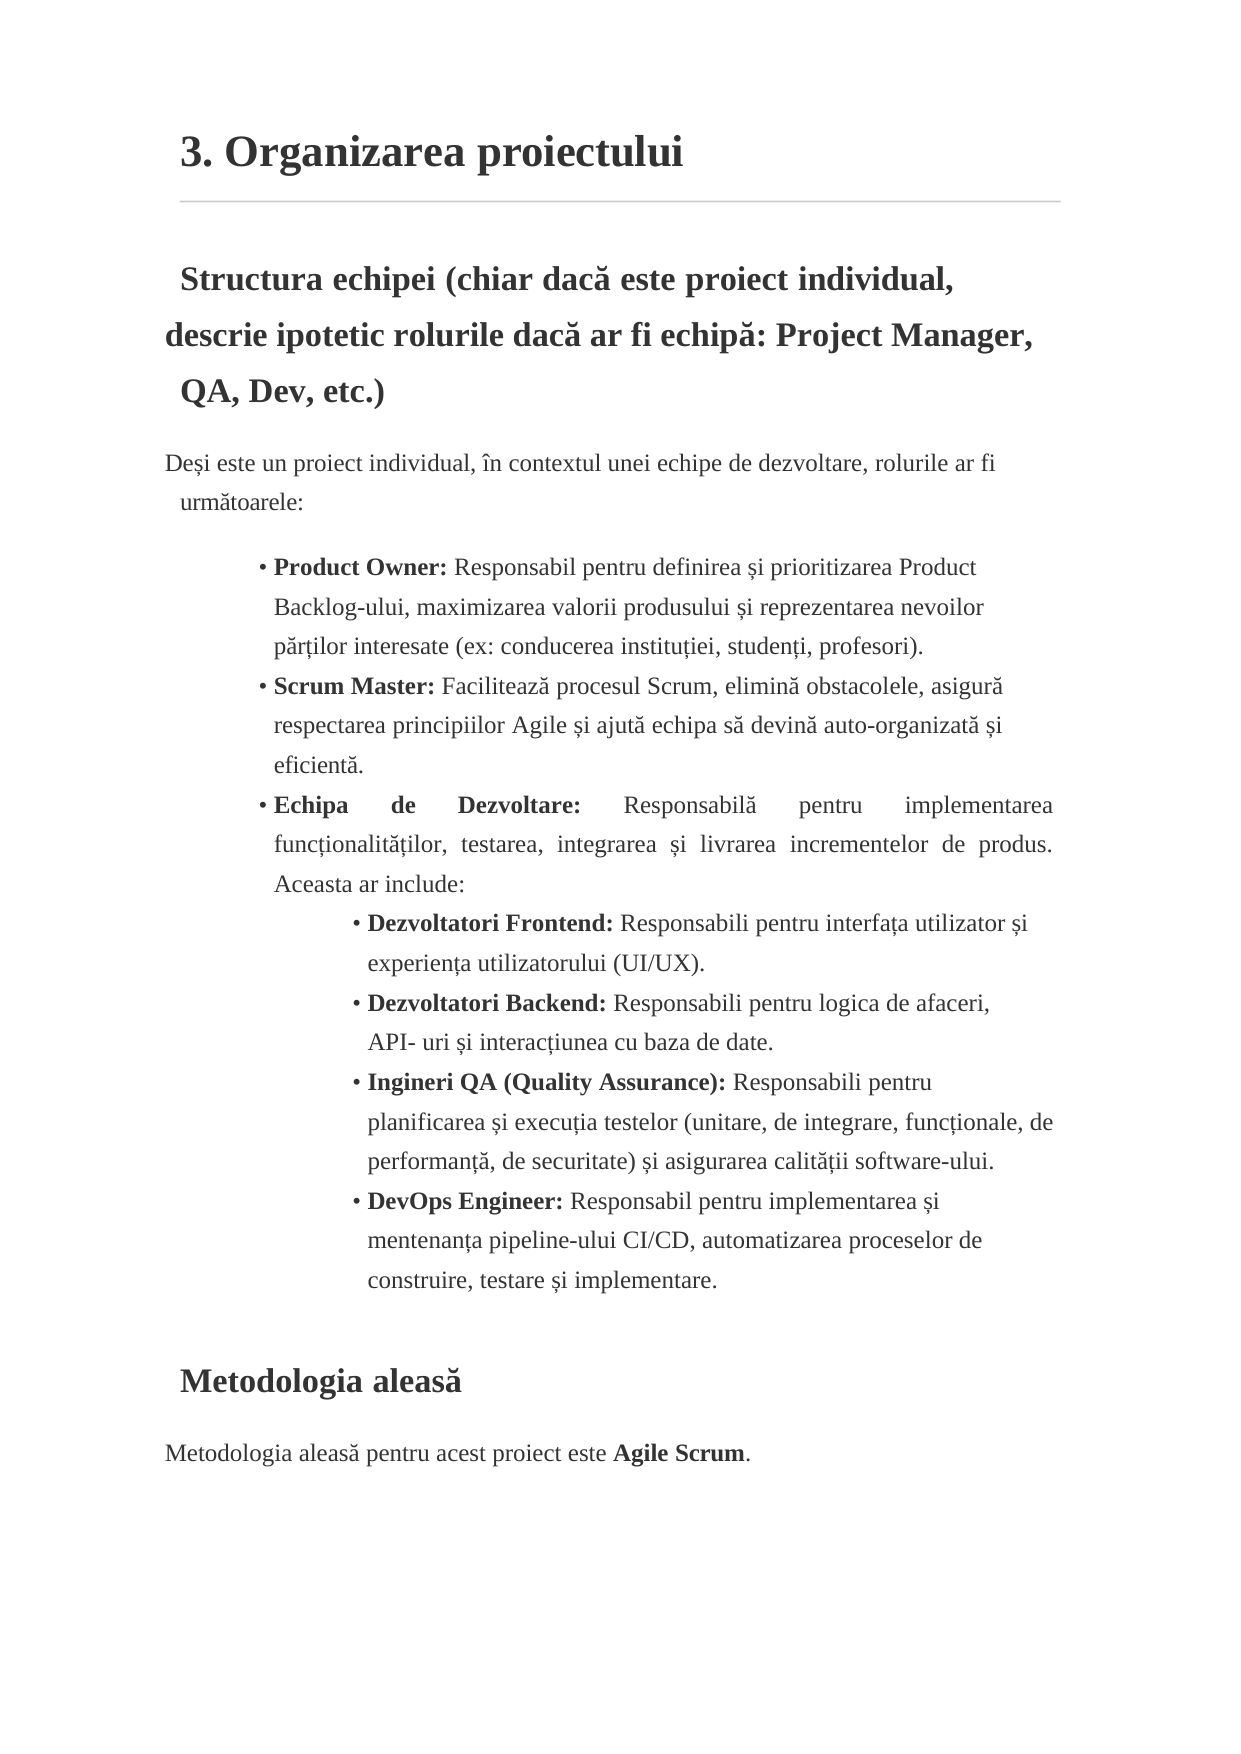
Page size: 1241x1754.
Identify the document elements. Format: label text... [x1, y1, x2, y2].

subtitle Organizarea proiectului [180, 125, 1063, 176]
text Deși este un proiect individual, în contextul unei echipe de dezvoltare, rolurile ar fi următoarele: [164, 448, 1063, 516]
list Echipa de Dezvoltare: Responsabilă pentru implementarea funcționalităților, testarea, integrarea și livrarea incrementelor de produs. Aceasta ar include: [258, 790, 1053, 898]
text descrie ipotetic rolurile dacă ar fi echipă: Project Manager, QA, Dev, etc.) [164, 314, 1063, 409]
list Product Owner: Responsabil pentru definirea și prioritizarea Product Backlog-ului, maximizarea valorii produsului și reprezentarea nevoilor părților interesate (ex: conducerea instituției, studenți, profesori). [258, 552, 984, 660]
text Metodologia aleasă pentru acest proiect este Agile Scrum. [164, 1438, 1063, 1467]
subtitle Metodologia aleasă [180, 1360, 1063, 1399]
list Dezvoltatori Backend: Responsabili pentru logica de afaceri, API- uri și interacțiunea cu baza de date. [352, 988, 1044, 1056]
list Dezvoltatori Frontend: Responsabili pentru interfața utilizator și experiența utilizatorului (UI/UX). [352, 908, 1028, 977]
list Scrum Master: Facilitează procesul Scrum, elimină obstacolele, asigură respectarea principiilor Agile și ajută echipa să devină auto-organizată și eficientă. [258, 671, 1003, 779]
list Ingineri QA (Quality Assurance): Responsabili pentru planificarea și execuția testelor (unitare, de integrare, funcționale, de performanță, de securitate) și asigurarea calității software-ului. [352, 1067, 1054, 1175]
list DevOps Engineer: Responsabil pentru implementarea și mentenanța pipeline-ului CI/CD, automatizarea proceselor de construire, testare și implementare. [352, 1186, 983, 1294]
subtitle Structura echipei (chiar dacă este proiect individual, [180, 258, 1063, 298]
